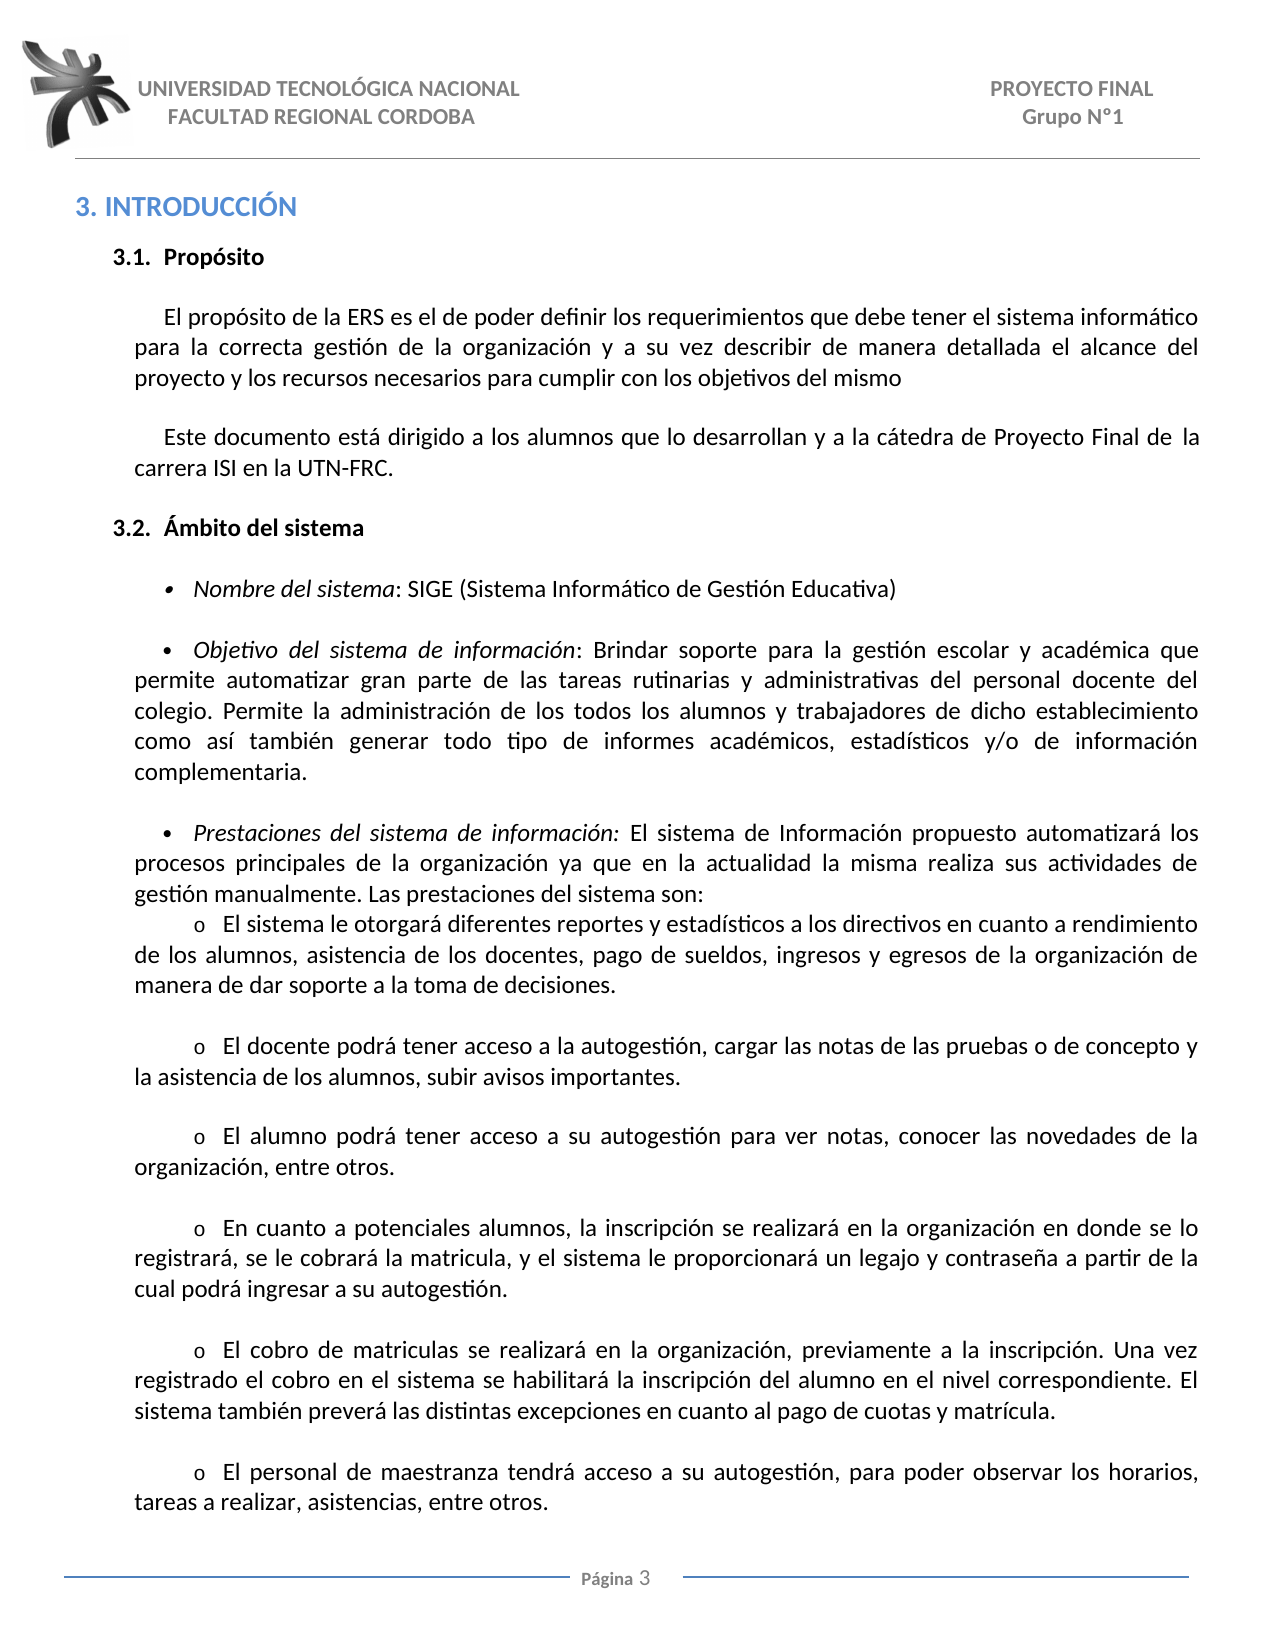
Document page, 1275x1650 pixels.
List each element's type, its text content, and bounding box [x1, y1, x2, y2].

list El sistema le otorgará diferentes reportes y estadísticos a los directivos en cuanto a rendimiento de los alumnos, asistencia de los docentes, pago de sueldos, ingresos y egresos de la organización de manera de dar soporte a la toma de decisiones. [134, 908, 1200, 1000]
text Este documento está dirigido a los alumnos que lo desarrollan y a la cátedra de Proyecto Final de la carrera ISI en la UTN-FRC. [134, 421, 1200, 482]
list El docente podrá tener acceso a la autogestión, cargar las notas de las pruebas o de concepto y la asistencia de los alumnos, subir avisos importantes. [134, 1031, 1200, 1092]
list El cobro de matriculas se realizará en la organización, previamente a la inscripción. Una vez registrado el cobro en el sistema se habilitará la inscripción del alumno en el nivel correspondiente. El sistema también preverá las distintas excepciones en cuanto al pago de cuotas y matrícula. [134, 1334, 1200, 1426]
list El personal de maestranza tendrá acceso a su autogestión, para poder observar los horarios, tareas a realizar, asistencias, entre otros. [134, 1456, 1200, 1517]
subtitle INTRODUCCIÓN [75, 188, 1200, 223]
list Prestaciones del sistema de información: El sistema de Información propuesto automatizará los procesos principales de la organización ya que en la actualidad la misma realiza sus actividades de gestión manualmente. Las prestaciones del sistema son: [134, 817, 1200, 908]
list El alumno podrá tener acceso a su autogestión para ver notas, conocer las novedades de la organización, entre otros. [134, 1120, 1200, 1181]
list Nombre del sistema: SIGE (Sistema Informático de Gestión Educativa) [134, 573, 1200, 603]
list Objetivo del sistema de información: Brindar soporte para la gestión escolar y académica que permite automatizar gran parte de las tareas rutinarias y administrativas del personal docente del colegio. Permite la administración de los todos los alumnos y trabajadores de dicho establecimiento como así también generar todo tipo de informes académicos, estadísticos y/o de información complementaria. [134, 634, 1200, 786]
subtitle Ámbito del sistema [75, 512, 1200, 542]
subtitle Propósito [75, 241, 1200, 272]
list En cuanto a potenciales alumnos, la inscripción se realizará en la organización en donde se lo registrará, se le cobrará la matricula, y el sistema le proporcionará un legajo y contraseña a partir de la cual podrá ingresar a su autogestión. [134, 1212, 1200, 1303]
text El propósito de la ERS es el de poder definir los requerimientos que debe tener el sistema informático para la correcta gestión de la organización y a su vez describir de manera detallada el alcance del proyecto y los recursos necesarios para cumplir con los objetivos del mismo [134, 301, 1200, 392]
